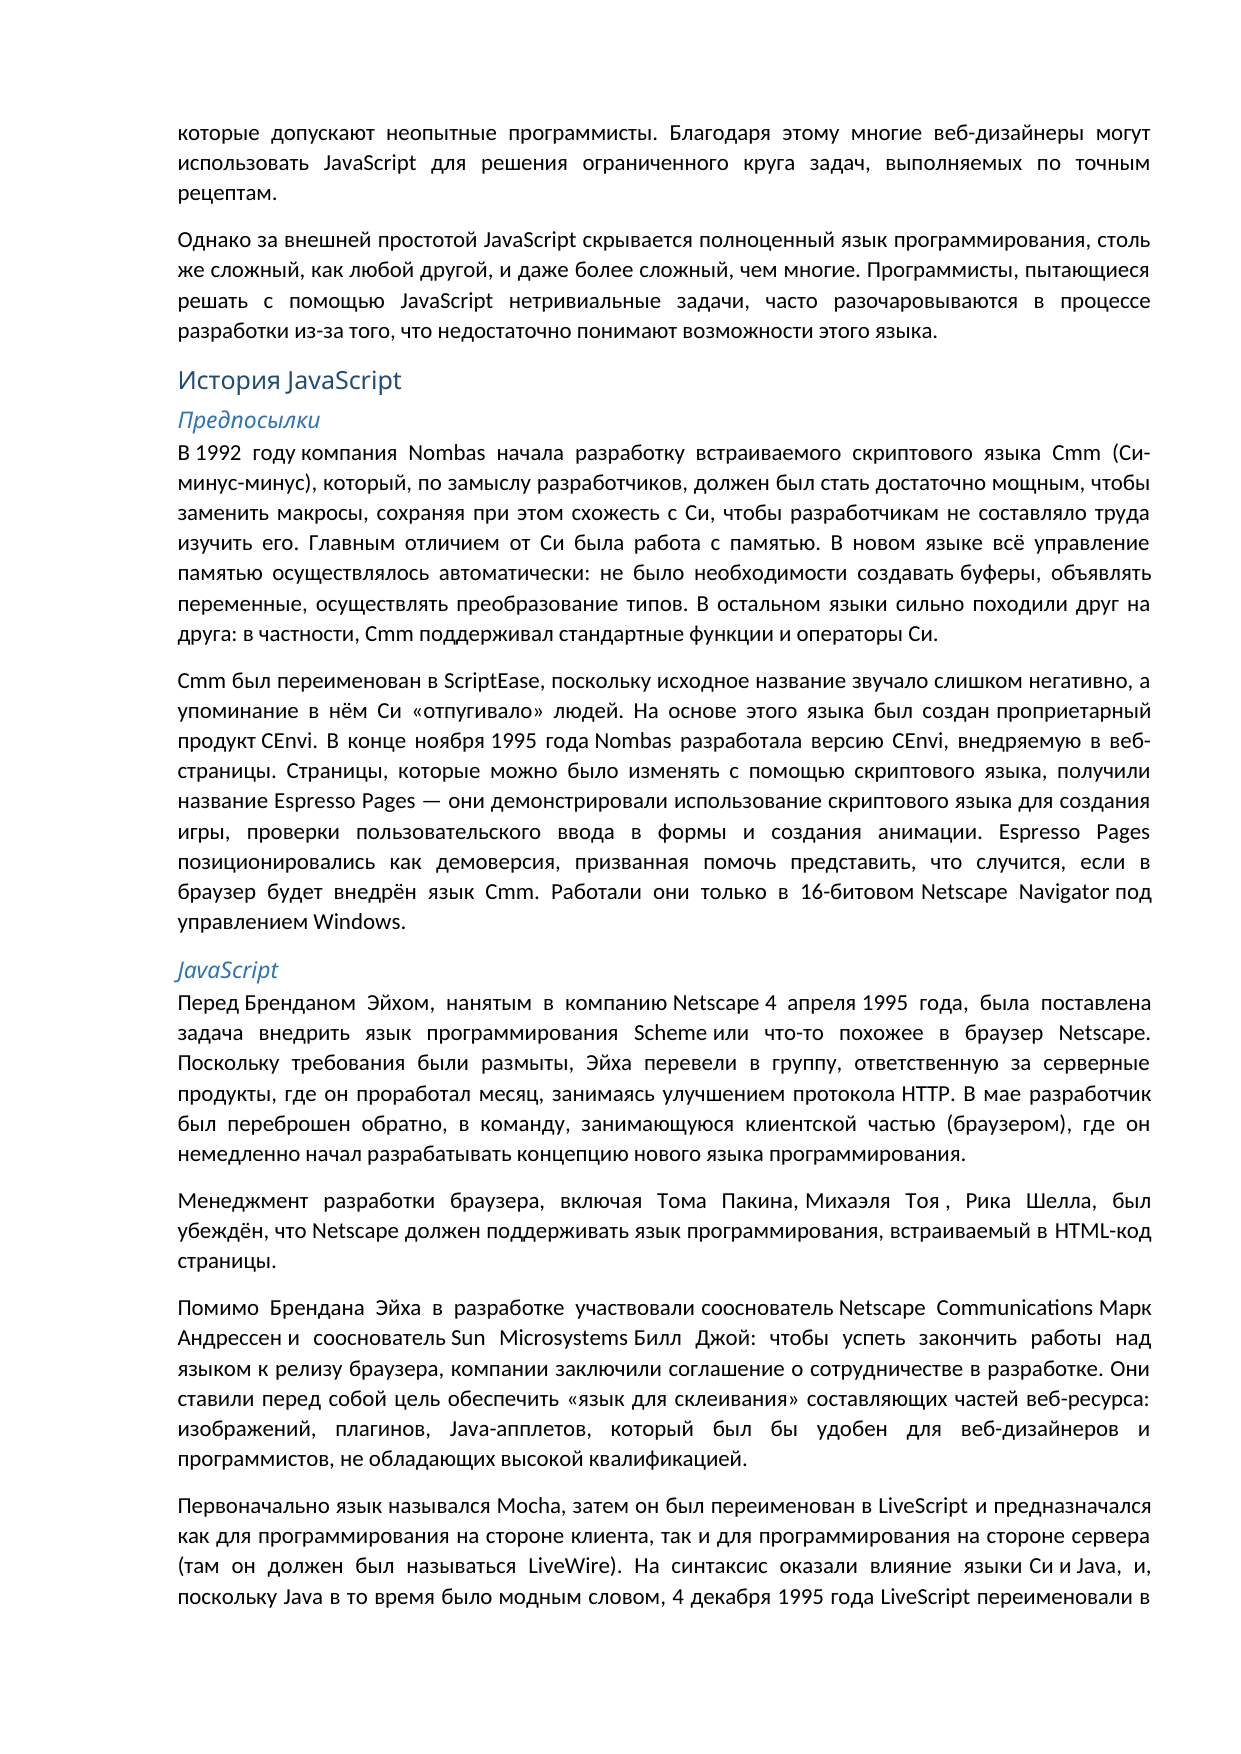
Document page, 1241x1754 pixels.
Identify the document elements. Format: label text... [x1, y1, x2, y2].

subtitle JavaScript [177, 954, 1152, 986]
text Помимо Брендана Эйха в разработке участвовали сооснователь Netscape Communications Марк Андрессен и сооснователь Sun Microsystems Билл Джой: чтобы успеть закончить работы над языком к релизу браузера, компании заключили соглашение о сотрудничестве в разработке. Они ставили перед собой цель обеспечить «язык для склеивания» составляющих частей веб-ресурса: изображений, плагинов, Java-апплетов, который был бы удобен для веб-дизайнеров и программистов, не обладающих высокой квалификацией. [177, 1293, 1152, 1472]
text Менеджмент разработки браузера, включая Тома Пакина, Михаэля Тоя , Рика Шелла, был убеждён, что Netscape должен поддерживать язык программирования, встраиваемый в HTML-код страницы. [177, 1186, 1152, 1274]
text Перед Бренданом Эйхом, нанятым в компанию Netscape 4 апреля 1995 года, была поставлена задача внедрить язык программирования Scheme или что-то похожее в браузер Netscape. Поскольку требования были размыты, Эйха перевели в группу, ответственную за серверные продукты, где он проработал месяц, занимаясь улучшением протокола HTTP. В мае разработчик был переброшен обратно, в команду, занимающуюся клиентской частью (браузером), где он немедленно начал разрабатывать концепцию нового языка программирования. [177, 988, 1152, 1167]
text Cmm был переименован в ScriptEase, поскольку исходное название звучало слишком негативно, а упоминание в нём Си «отпугивало» людей. На основе этого языка был создан проприетарный продукт CEnvi. В конце ноября 1995 года Nombas разработала версию CEnvi, внедряемую в веб-страницы. Страницы, которые можно было изменять с помощью скриптового языка, получили название Espresso Pages — они демонстрировали использование скриптового языка для создания игры, проверки пользовательского ввода в формы и создания анимации. Espresso Pages позиционировались как демоверсия, призванная помочь представить, что случится, если в браузер будет внедрён язык Cmm. Работали они только в 16-битовом Netscape Navigator под управлением Windows. [177, 666, 1152, 935]
text В 1992 году компания Nombas начала разработку встраиваемого скриптового языка Cmm (Си-минус-минус), который, по замыслу разработчиков, должен был стать достаточно мощным, чтобы заменить макросы, сохраняя при этом схожесть с Си, чтобы разработчикам не составляло труда изучить его. Главным отличием от Си была работа с памятью. В новом языке всё управление памятью осуществлялось автоматически: не было необходимости создавать буферы, объявлять переменные, осуществлять преобразование типов. В остальном языки сильно походили друг на друга: в частности, Cmm поддерживал стандартные функции и операторы Си. [177, 438, 1152, 647]
subtitle История JavaScript [177, 363, 1152, 397]
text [177, 118, 1152, 207]
text Однако за внешней простотой JavaScript скрывается полноценный язык программирования, столь же сложный, как любой другой, и даже более сложный, чем многие. Программисты, пытающиеся решать с помощью JavaScript нетривиальные задачи, часто разочаровываются в процессе разработки из-за того, что недостаточно понимают возможности этого языка. [177, 225, 1152, 344]
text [177, 1491, 1152, 1610]
subtitle Предпосылки [177, 404, 1152, 435]
